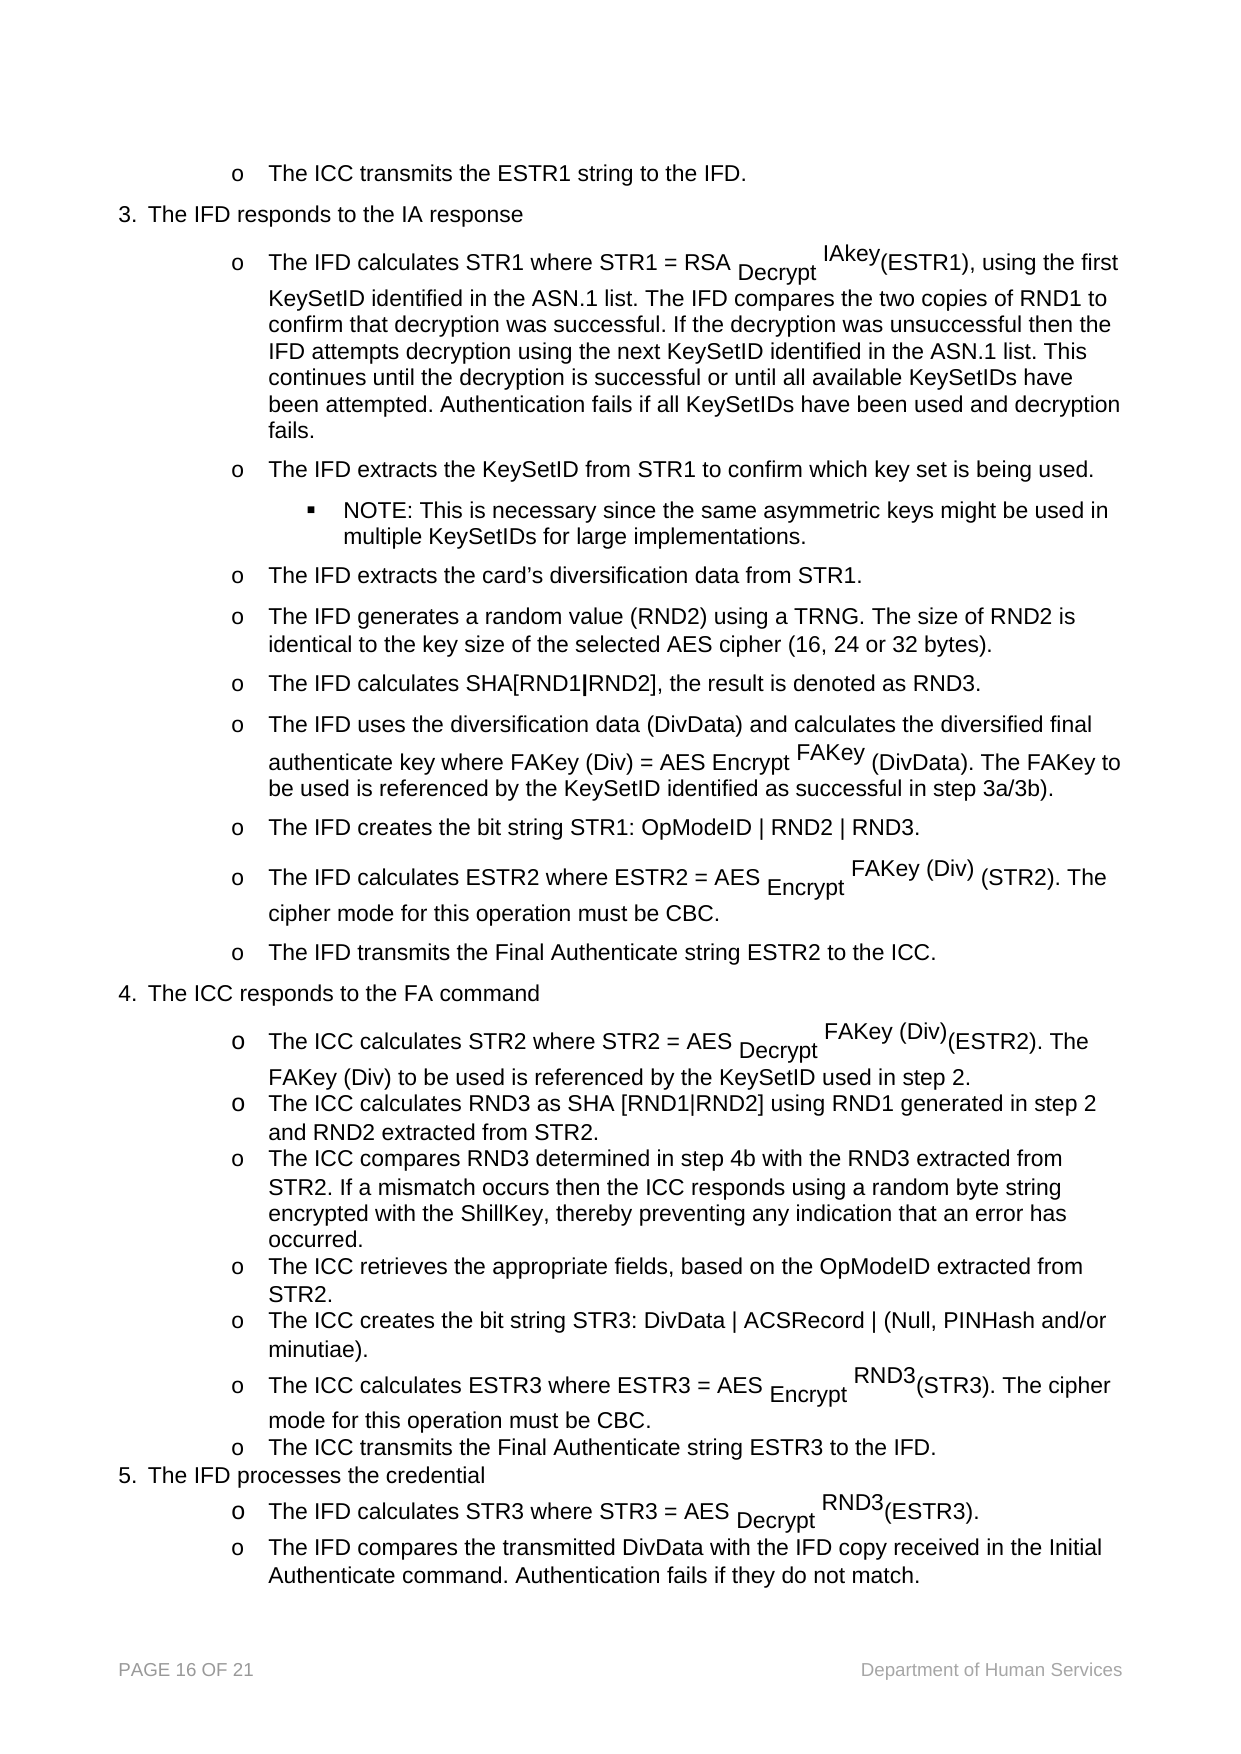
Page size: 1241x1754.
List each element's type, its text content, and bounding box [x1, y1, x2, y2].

list The ICC calculates ESTR3 where ESTR3 = AES Encrypt RND3(STR3). The cipher mode for this operation must be CBC. [231, 1362, 1122, 1434]
list The IFD responds to the IA response [118, 201, 1122, 227]
list The IFD processes the credential [118, 1462, 1122, 1488]
list The IFD calculates ESTR2 where ESTR2 = AES Encrypt FAKey (Div) (STR2). The cipher mode for this operation must be CBC. [231, 854, 1122, 926]
list The ICC transmits the Final Authenticate string ESTR3 to the IFD. [231, 1434, 1122, 1462]
list The IFD uses the diversification data (DivData) and calculates the diversified final authenticate key where FAKey (Div) = AES Encrypt FAKey (DivData). The FAKey to be used is referenced by the KeySetID identified as successful in step 3a/3b). [231, 711, 1122, 801]
list The IFD calculates SHA[RND1|RND2], the result is denoted as RND3. [231, 670, 1122, 698]
list The ICC calculates STR2 where STR2 = AES Decrypt FAKey (Div)(ESTR2). The FAKey (Div) to be used is referenced by the KeySetID used in step 2. [231, 1018, 1122, 1090]
list The ICC calculates RND3 as SHA [RND1|RND2] using RND1 generated in step 2 and RND2 extracted from STR2. [231, 1090, 1122, 1145]
list The IFD extracts the KeySetID from STR1 to confirm which key set is being used. [231, 456, 1122, 484]
list The IFD generates a random value (RND2) using a TRNG. The size of RND2 is identical to the key size of the selected AES cipher (16, 24 or 32 bytes). [231, 603, 1122, 657]
list The ICC responds to the FA command [118, 979, 1122, 1006]
list The IFD creates the bit string STR1: OpModeID | RND2 | RND3. [231, 814, 1122, 842]
list The IFD transmits the Final Authenticate string ESTR2 to the ICC. [231, 939, 1122, 967]
list The IFD compares the transmitted DivData with the IFD copy received in the Initial Authenticate command. Authentication fails if they do not match. [231, 1534, 1122, 1588]
list NOTE: This is necessary since the same asymmetric keys might be used in multiple KeySetIDs for large implementations. [306, 497, 1122, 549]
list The ICC transmits the ESTR1 string to the IFD. [231, 160, 1122, 188]
list The ICC compares RND3 determined in step 4b with the RND3 extracted from STR2. If a mismatch occurs then the ICC responds using a random byte string encrypted with the ShillKey, thereby preventing any indication that an error has occurred. [231, 1145, 1122, 1253]
list The IFD calculates STR1 where STR1 = RSA Decrypt IAkey(ESTR1), using the first KeySetID identified in the ASN.1 list. The IFD compares the two copies of RND1 to confirm that decryption was successful. If the decryption was unsuccessful then the IFD attempts decryption using the next KeySetID identified in the ASN.1 list. This continues until the decryption is successful or until all available KeySetIDs have been attempted. Authentication fails if all KeySetIDs have been used and decryption fails. [231, 240, 1122, 443]
list The ICC retrieves the appropriate fields, based on the OpModeID extracted from STR2. [231, 1253, 1122, 1307]
list The IFD extracts the card’s diversification data from STR1. [231, 562, 1122, 590]
list The ICC creates the bit string STR3: DivData | ACSRecord | (Null, PINHash and/or minutiae). [231, 1307, 1122, 1362]
list The IFD calculates STR3 where STR3 = AES Decrypt RND3(ESTR3). [231, 1488, 1122, 1534]
